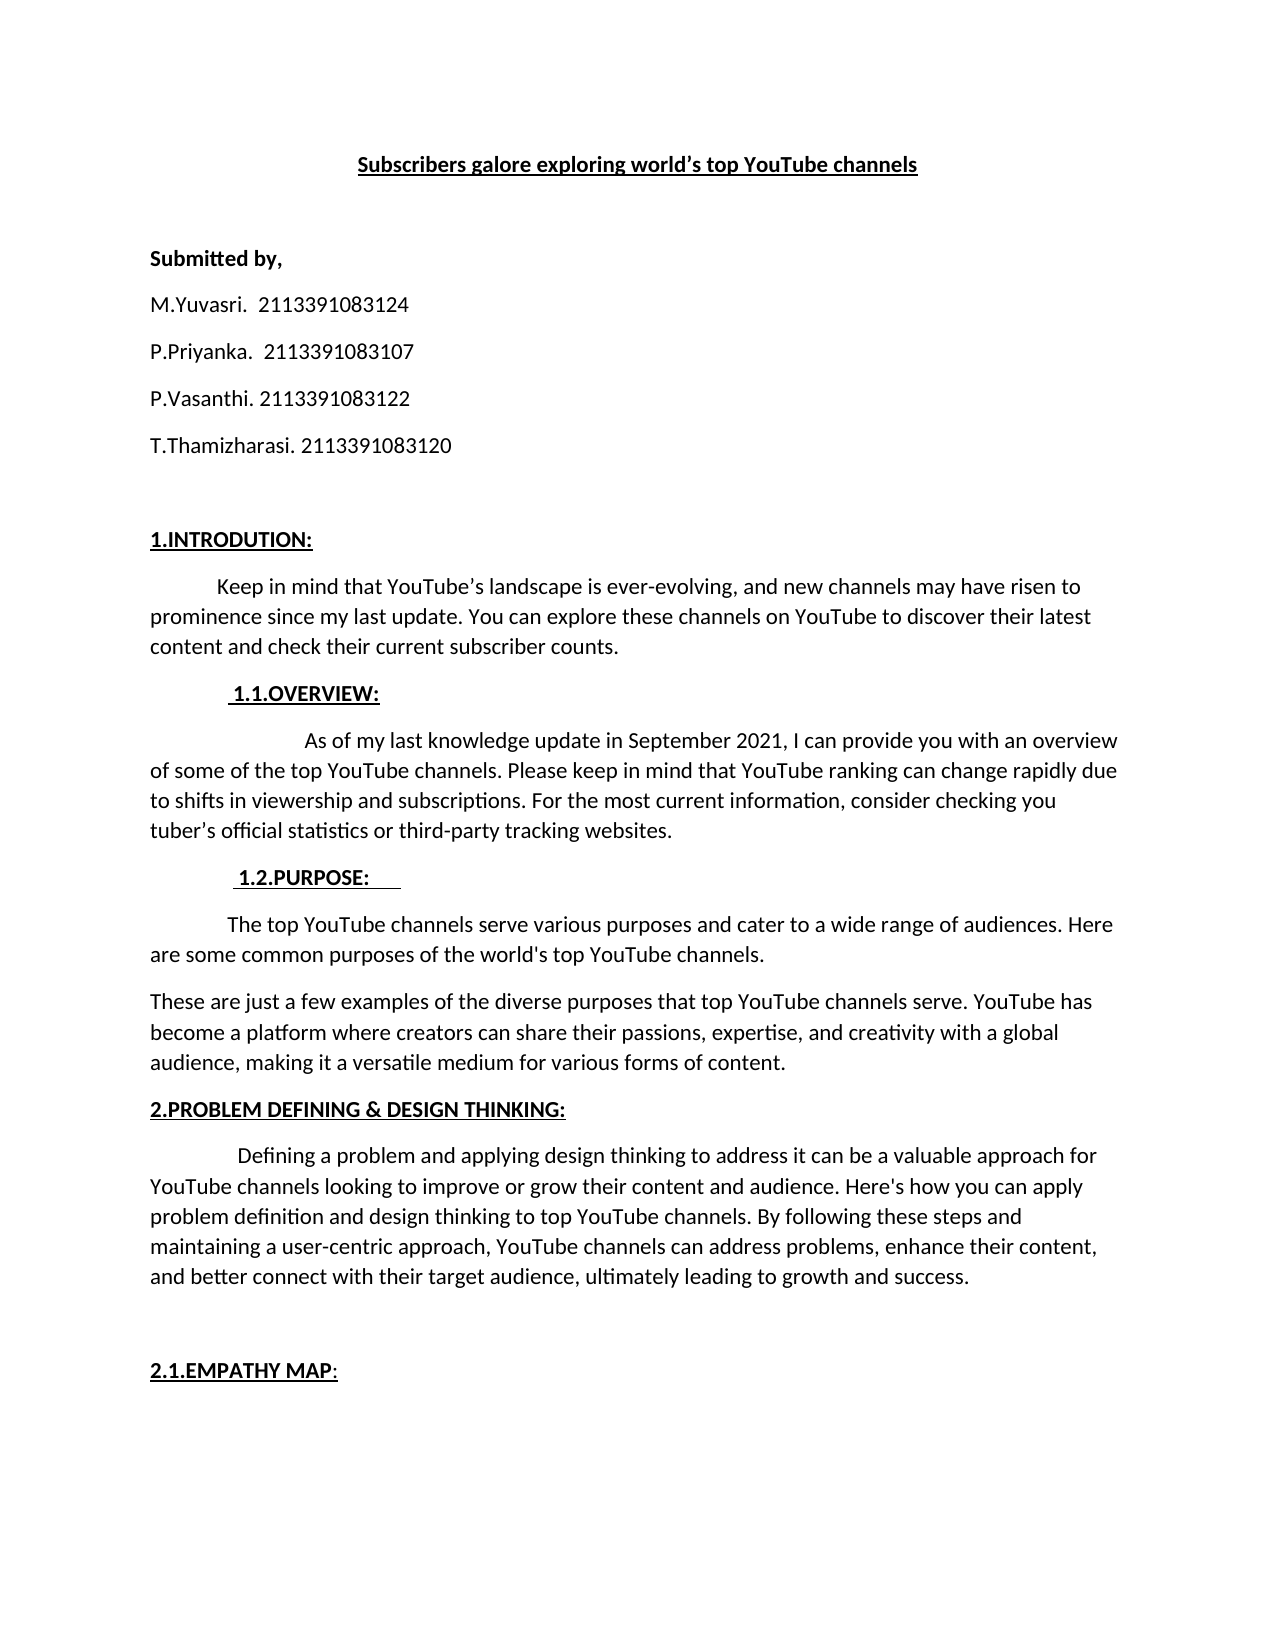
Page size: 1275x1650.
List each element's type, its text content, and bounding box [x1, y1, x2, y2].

text The top YouTube channels serve various purposes and cater to a wide range of audiences. Here are some common purposes of the world's top YouTube channels. [150, 910, 1125, 969]
text 1.1.OVERVIEW: [150, 679, 1125, 707]
text Subscribers galore exploring world’s top YouTube channels [150, 150, 1125, 178]
text Keep in mind that YouTube’s landscape is ever-evolving, and new channels may have risen to prominence since my last update. You can explore these channels on YouTube to discover their latest content and check their current subscriber counts. [150, 572, 1125, 660]
text As of my last knowledge update in September 2021, I can provide you with an overview of some of the top YouTube channels. Please keep in mind that YouTube ranking can change rapidly due to shifts in viewership and subscriptions. For the most current information, consider checking you tuber’s official statistics or third-party tracking websites. [150, 726, 1125, 845]
text M.Yuvasri. 2113391083124 [150, 291, 1125, 319]
text 2.PROBLEM DEFINING & DESIGN THINKING: [150, 1095, 1125, 1123]
text 2.1.EMPATHY MAP: [150, 1356, 1125, 1384]
text 1.2.PURPOSE: [150, 863, 1125, 892]
text Defining a problem and applying design thinking to address it can be a valuable approach for YouTube channels looking to improve or grow their content and audience. Here's how you can apply problem definition and design thinking to top YouTube channels. By following these steps and maintaining a user-centric approach, YouTube channels can address problems, enhance their content, and better connect with their target audience, ultimately leading to growth and success. [150, 1142, 1125, 1291]
text P.Priyanka. 2113391083107 [150, 337, 1125, 366]
text T.Thamizharasi. 2113391083120 [150, 431, 1125, 459]
text Submitted by, [150, 244, 1125, 272]
text P.Vasanthi. 2113391083122 [150, 384, 1125, 412]
text These are just a few examples of the diverse purposes that top YouTube channels serve. YouTube has become a platform where creators can share their passions, expertise, and creativity with a global audience, making it a versatile medium for various forms of content. [150, 987, 1125, 1076]
text 1.INTRODUTION: [150, 525, 1125, 553]
